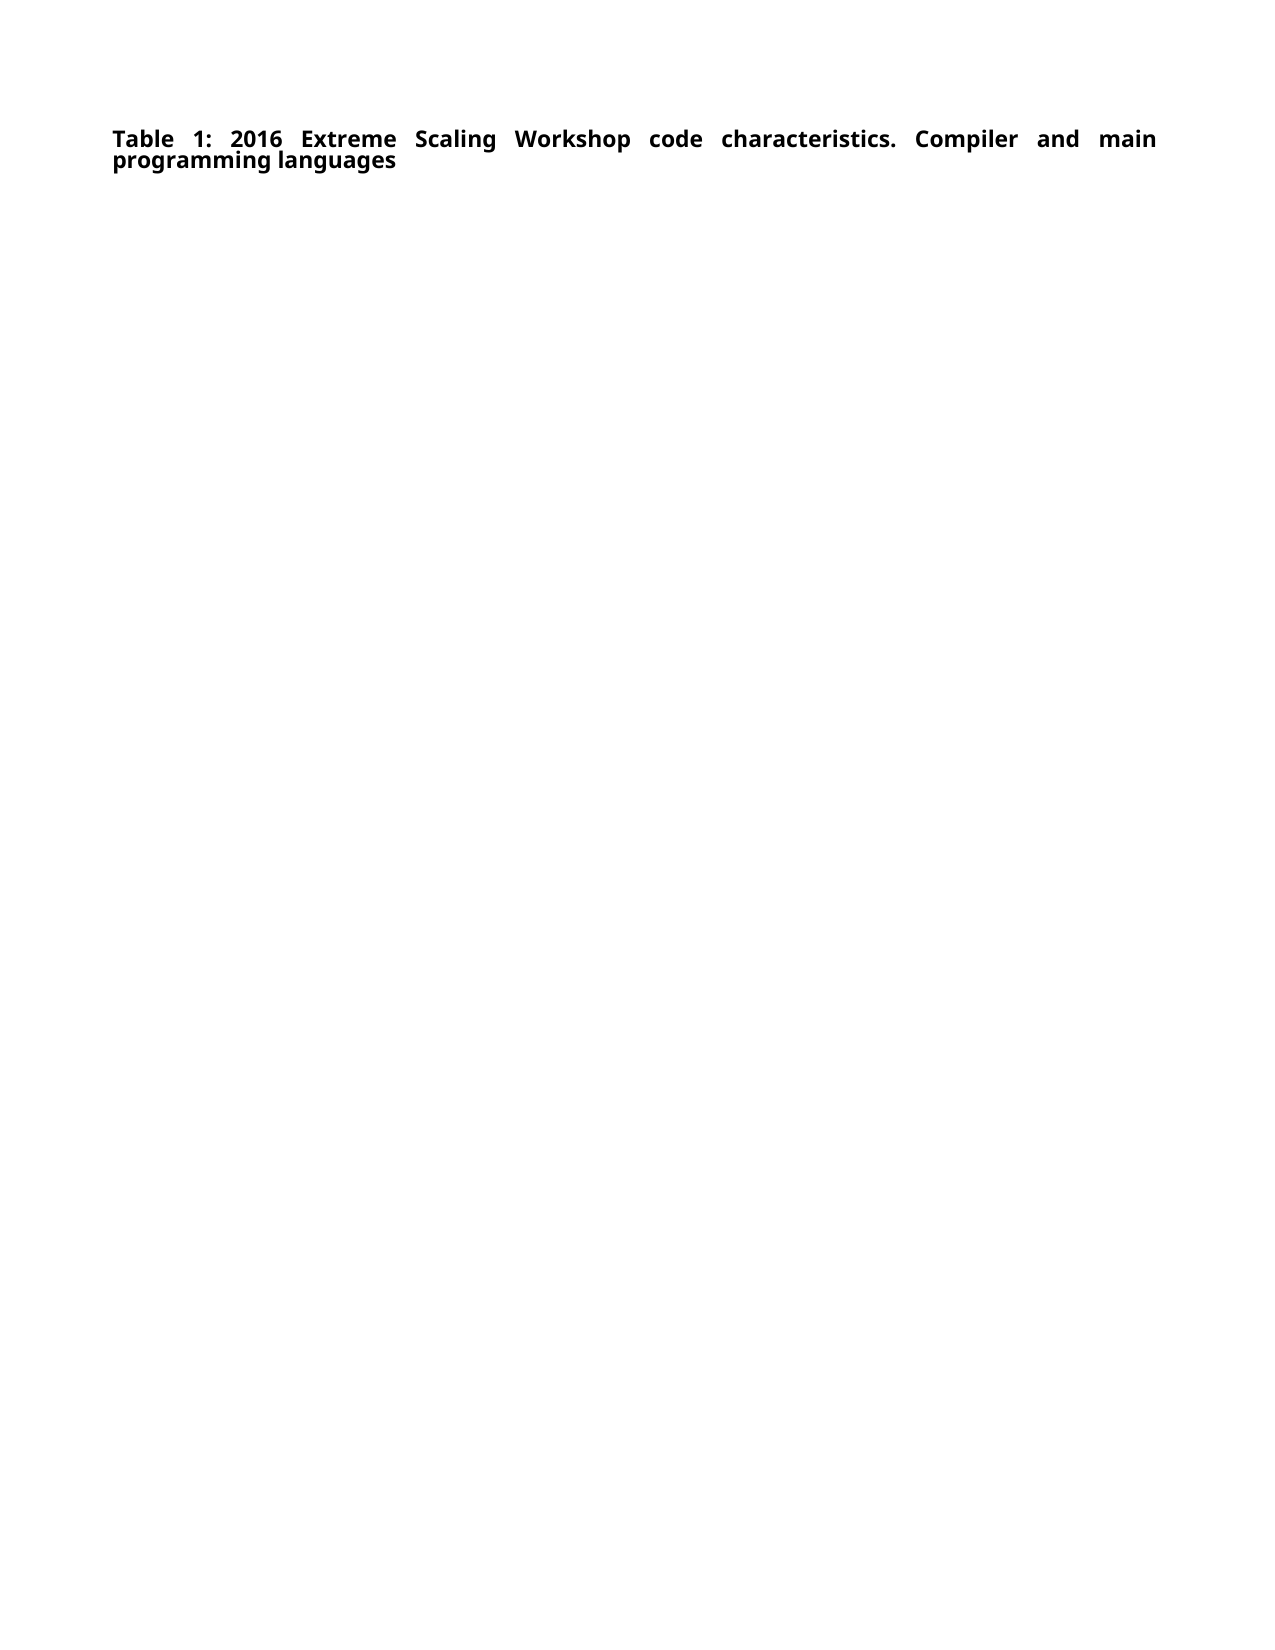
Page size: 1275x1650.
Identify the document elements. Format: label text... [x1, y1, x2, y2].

text Table 1: 2016 Extreme Scaling Workshop code characteristics. Compiler and main programming languages [112, 131, 1158, 173]
